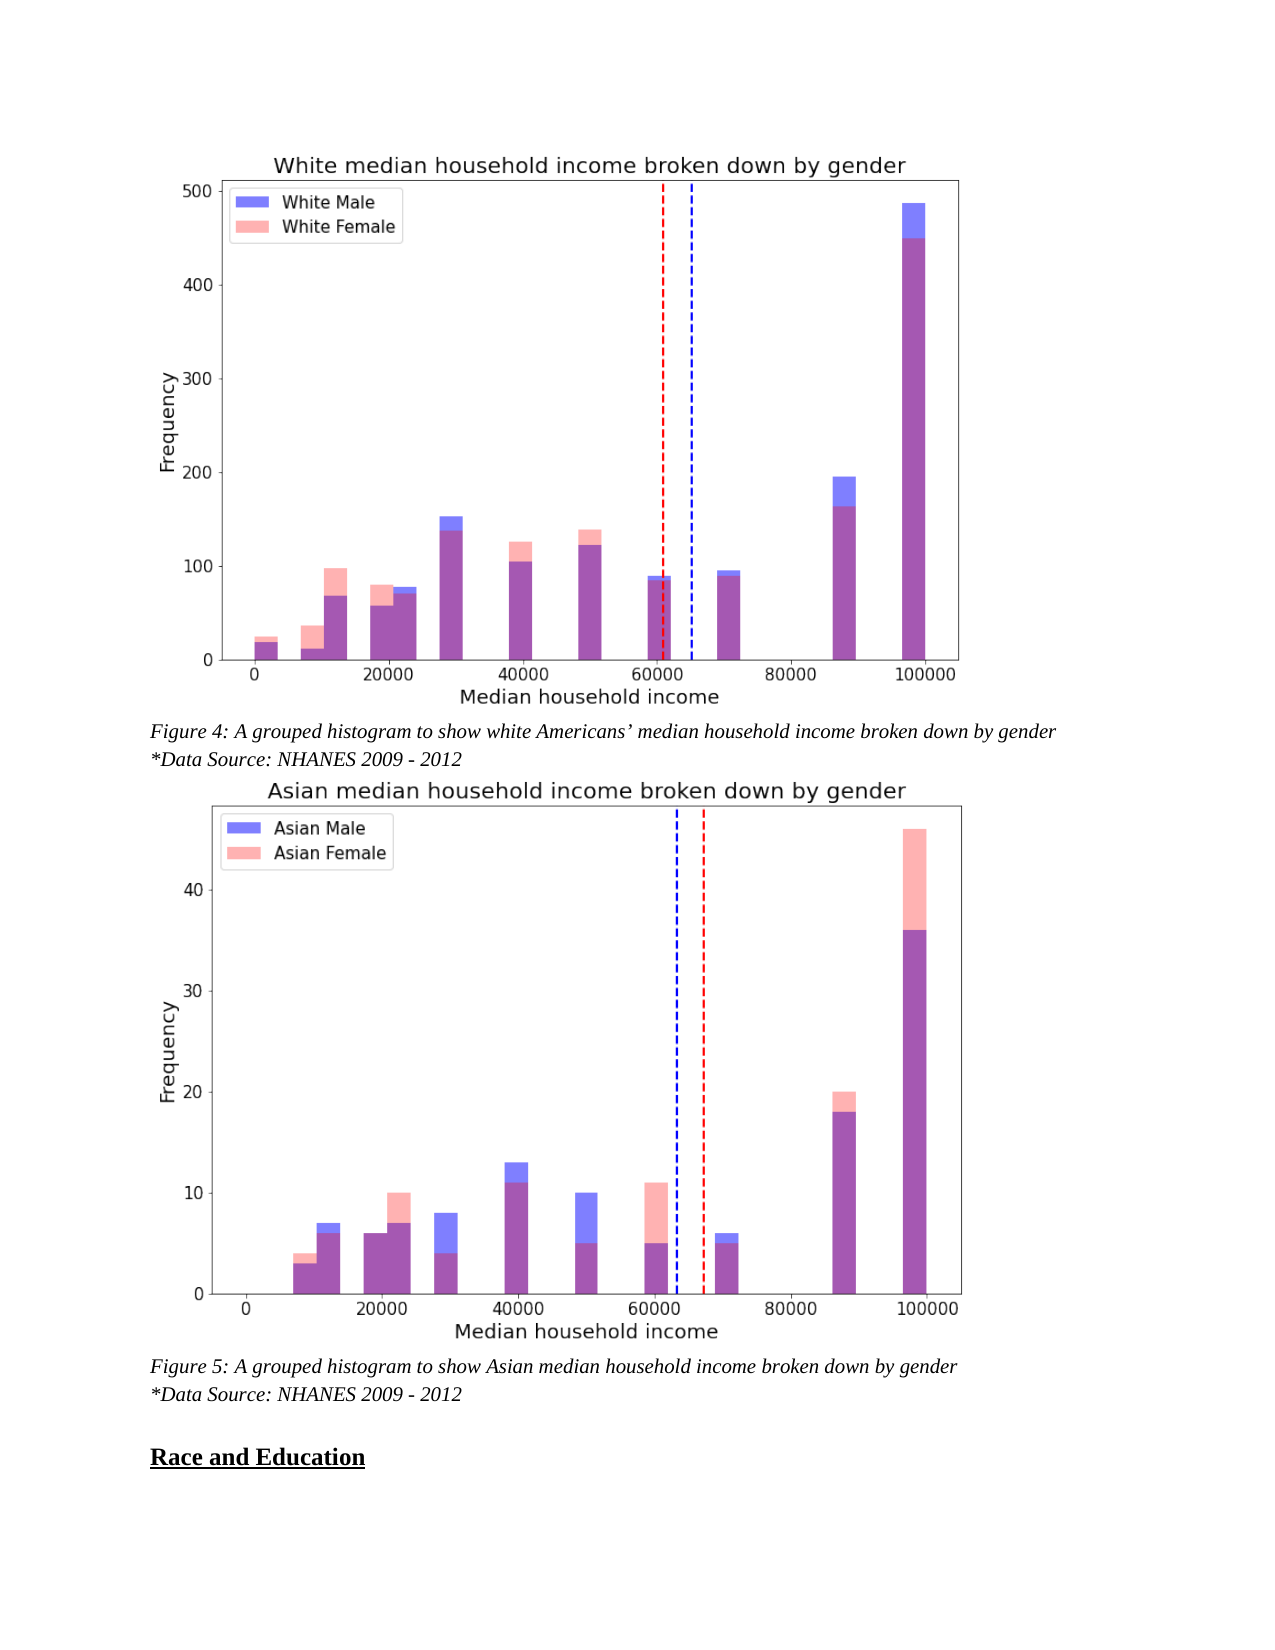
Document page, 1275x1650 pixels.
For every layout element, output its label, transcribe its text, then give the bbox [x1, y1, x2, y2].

picture [150, 774, 969, 1351]
picture [150, 150, 965, 716]
text Figure 5: A grouped histogram to show Asian median household income broken down by gender [150, 1354, 1125, 1378]
text Race and Education [150, 1442, 1125, 1471]
text *Data Source: NHANES 2009 - 2012 [150, 747, 1125, 771]
text Figure 4: A grouped histogram to show white Americans’ median household income broken down by gender [150, 719, 1125, 743]
text *Data Source: NHANES 2009 - 2012 [150, 1382, 1125, 1406]
